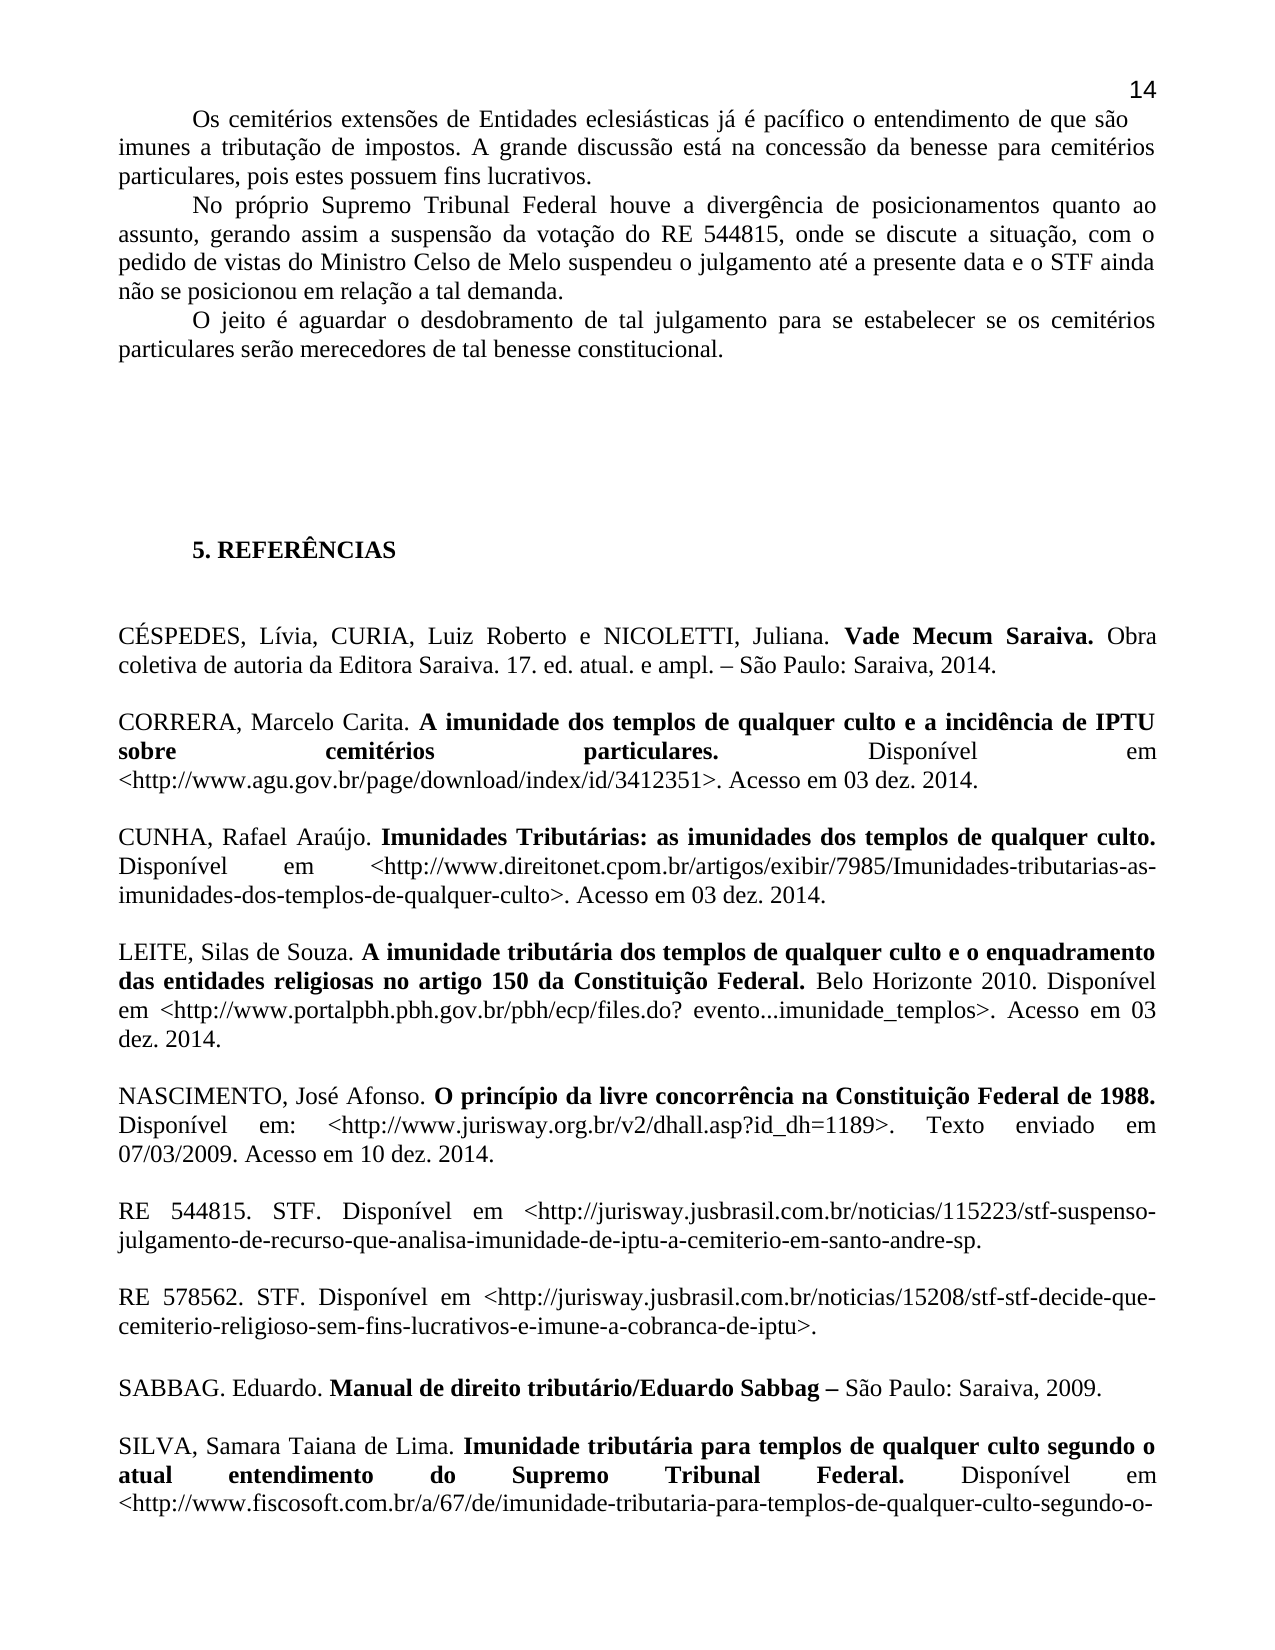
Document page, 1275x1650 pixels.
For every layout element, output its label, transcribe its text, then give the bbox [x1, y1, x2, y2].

text CÉSPEDES, Lívia, CURIA, Luiz Roberto e NICOLETTI, Juliana. Vade Mecum Saraiva. Obra coletiva de autoria da Editora Saraiva. 17. ed. atual. e ampl. – São Paulo: Saraiva, 2014. [118, 621, 1157, 679]
text RE 578562. STF. Disponível em <http://jurisway.jusbrasil.com.br/noticias/15208/stf-stf-decide-que-cemiterio-religioso-sem-fins-lucrativos-e-imune-a-cobranca-de-iptu>. [118, 1282, 1157, 1340]
text LEITE, Silas de Souza. A imunidade tributária dos templos de qualquer culto e o enquadramento das entidades religiosas no artigo 150 da Constituição Federal. Belo Horizonte 2010. Disponível em <http://www.portalpbh.pbh.gov.br/pbh/ecp/files.do? evento...imunidade_templos>. Acesso em 03 dez. 2014. [118, 937, 1157, 1052]
text SABBAG. Eduardo. Manual de direito tributário/Eduardo Sabbag – São Paulo: Saraiva, 2009. [118, 1373, 1157, 1402]
text CUNHA, Rafael Araújo. Imunidades Tributárias: as imunidades dos templos de qualquer culto. Disponível em <http://www.direitonet.cpom.br/artigos/exibir/7985/Imunidades-tributarias-as-imunidades-dos-templos-de-qualquer-culto>. Acesso em 03 dez. 2014. [118, 822, 1157, 909]
text Os cemitérios extensões de Entidades eclesiásticas já é pacífico o entendimento de que são imunes a tributação de impostos. A grande discussão está na concessão da benesse para cemitérios particulares, pois estes possuem fins lucrativos. [118, 104, 1157, 190]
text CORRERA, Marcelo Carita. A imunidade dos templos de qualquer culto e a incidência de IPTU sobre cemitérios particulares. Disponível em <http://www.agu.gov.br/page/download/index/id/3412351>. Acesso em 03 dez. 2014. [118, 707, 1157, 794]
text O jeito é aguardar o desdobramento de tal julgamento para se estabelecer se os cemitérios particulares serão merecedores de tal benesse constitucional. [118, 305, 1157, 362]
text No próprio Supremo Tribunal Federal houve a divergência de posicionamentos quanto ao assunto, gerando assim a suspensão da votação do RE 544815, onde se discute a situação, com o pedido de vistas do Ministro Celso de Melo suspendeu o julgamento até a presente data e o STF ainda não se posicionou em relação a tal demanda. [118, 190, 1157, 305]
text NASCIMENTO, José Afonso. O princípio da livre concorrência na Constituição Federal de 1988. Disponível em: <http://www.jurisway.org.br/v2/dhall.asp?id_dh=1189>. Texto enviado em 07/03/2009. Acesso em 10 dez. 2014. [118, 1081, 1157, 1167]
text RE 544815. STF. Disponível em <http://jurisway.jusbrasil.com.br/noticias/115223/stf-suspenso-julgamento-de-recurso-que-analisa-imunidade-de-iptu-a-cemiterio-em-santo-andre-sp. [118, 1196, 1157, 1254]
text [118, 1431, 1157, 1517]
text 5. REFERÊNCIAS [118, 535, 1157, 564]
